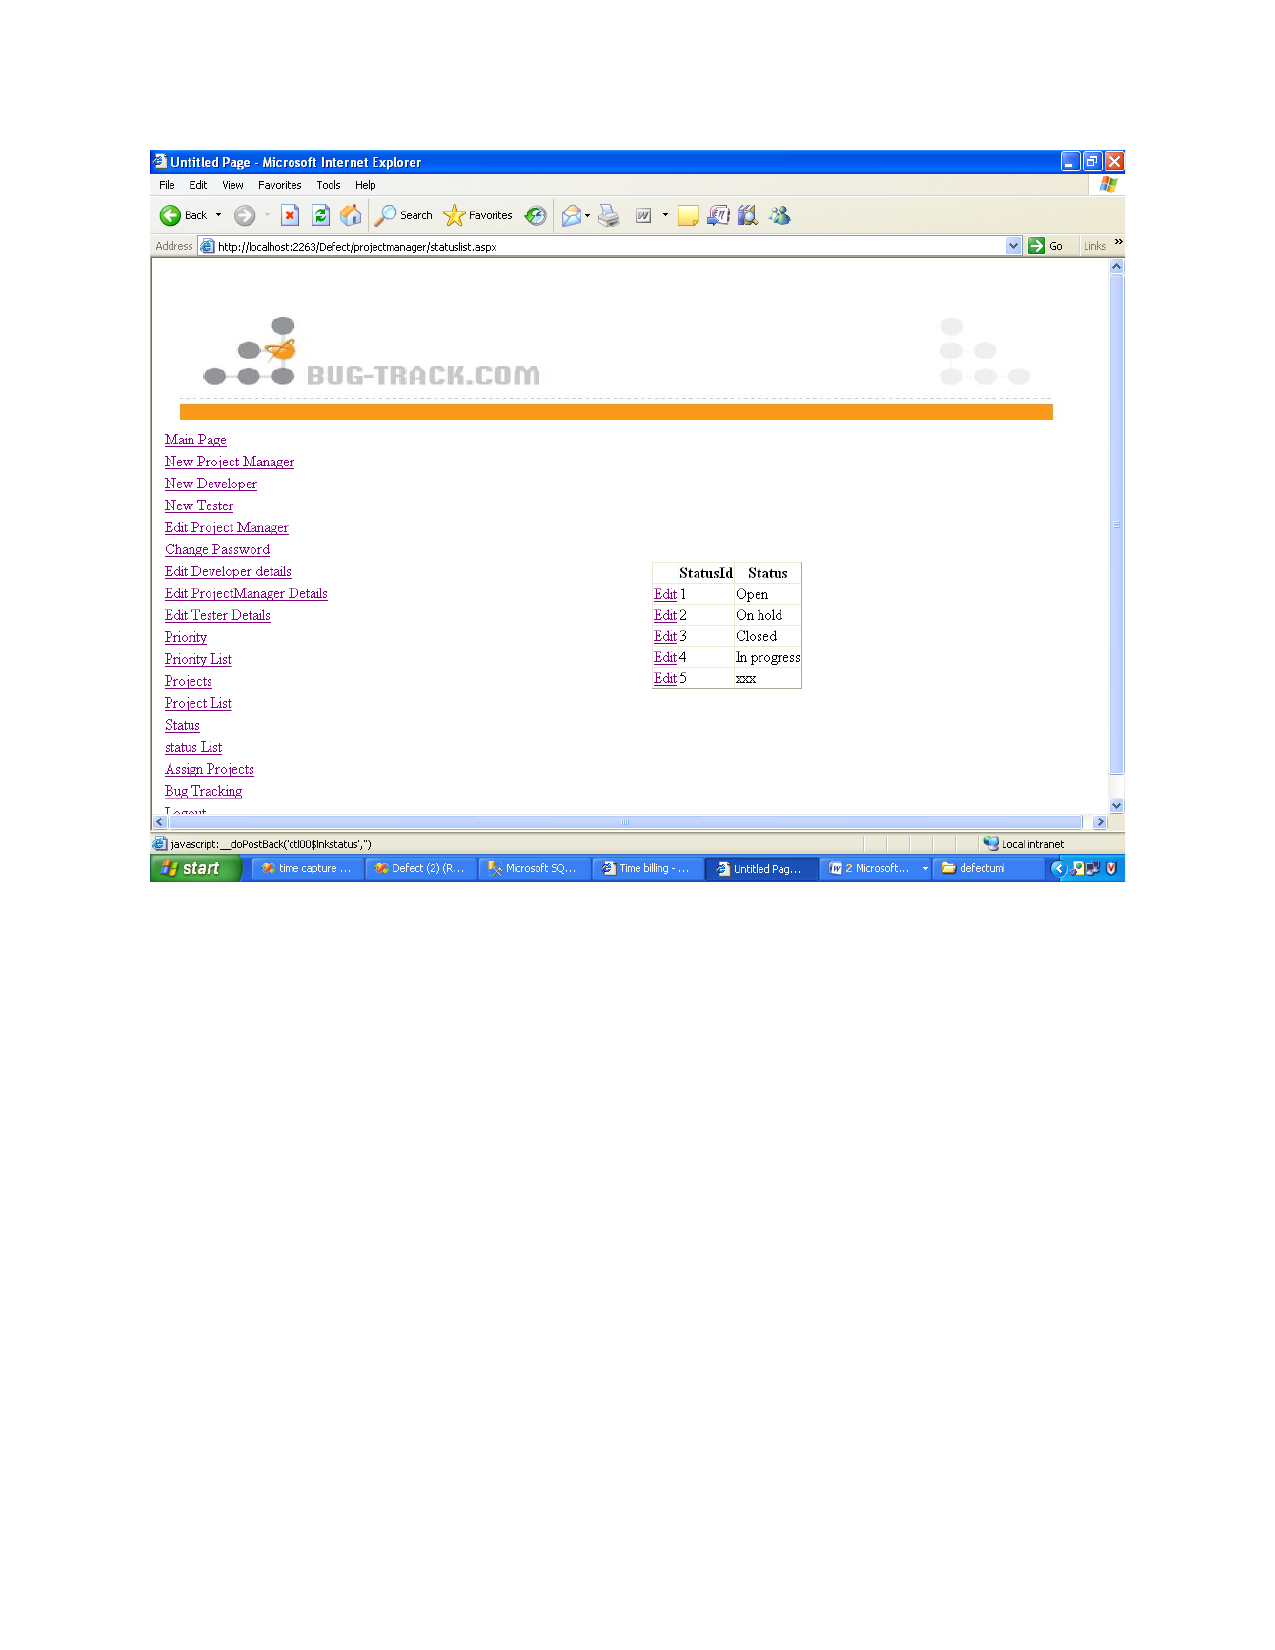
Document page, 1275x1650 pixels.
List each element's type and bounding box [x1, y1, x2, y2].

picture [150, 150, 1125, 882]
